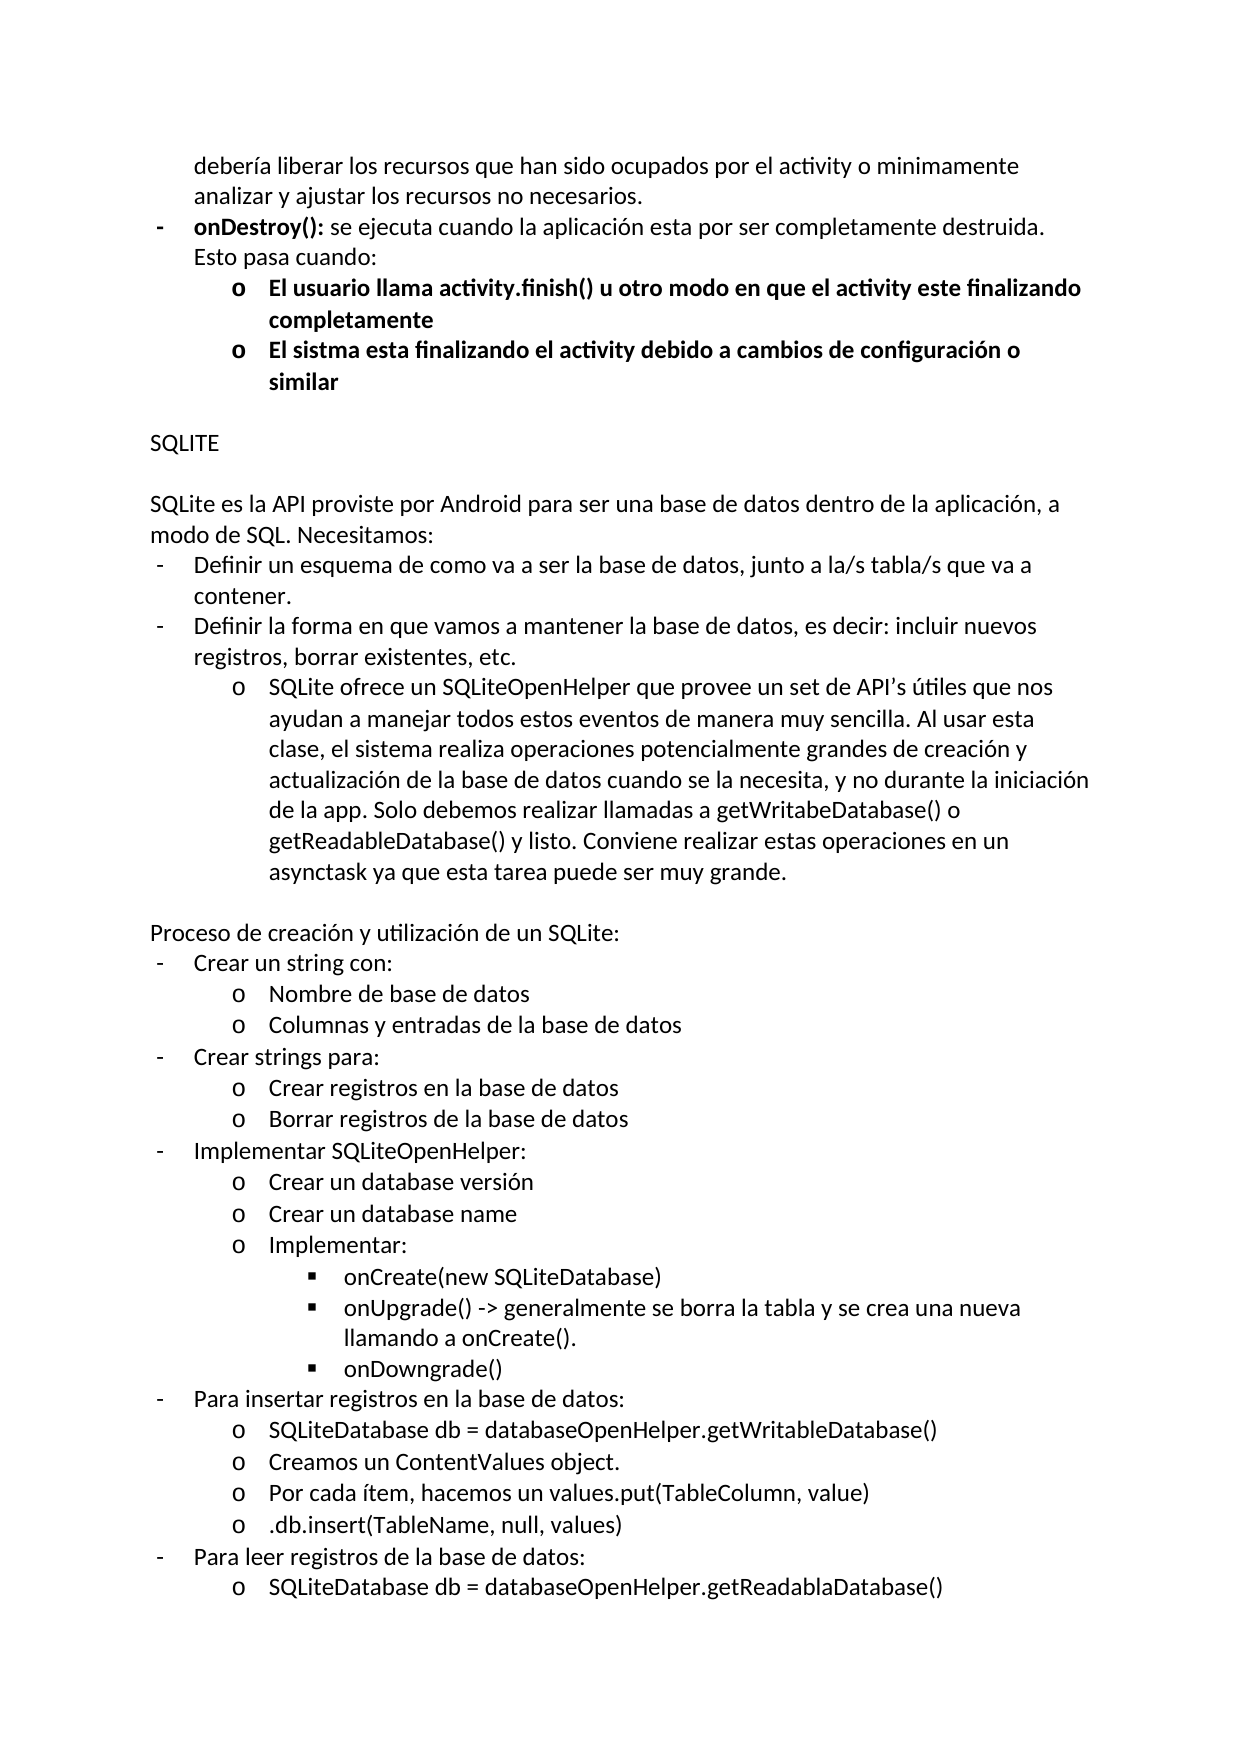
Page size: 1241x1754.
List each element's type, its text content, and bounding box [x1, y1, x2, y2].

list Nombre de base de datos [231, 978, 1090, 1009]
list Columnas y entradas de la base de datos [231, 1009, 1090, 1041]
list Para insertar registros en la base de datos: [156, 1383, 1090, 1414]
list Creamos un ContentValues object. [231, 1446, 1090, 1477]
list Definir un esquema de como va a ser la base de datos, junto a la/s tabla/s que va a contener. [156, 549, 1090, 610]
list .db.insert(TableName, null, values) [231, 1509, 1090, 1541]
list onDestroy(): se ejecuta cuando la aplicación esta por ser completamente destruida. Esto pasa cuando: [156, 211, 1090, 272]
list onDowngrade() [306, 1353, 1090, 1383]
list Crear registros en la base de datos [231, 1072, 1090, 1104]
list Borrar registros de la base de datos [231, 1104, 1090, 1135]
list Implementar SQLiteOpenHelper: [156, 1135, 1090, 1166]
list Implementar: [231, 1229, 1090, 1261]
list El sistma esta finalizando el activity debido a cambios de configuración o similar [231, 334, 1090, 397]
list onUpgrade() -> generalmente se borra la tabla y se crea una nueva llamando a onCreate(). [306, 1292, 1090, 1353]
list onCreate(new SQLiteDatabase) [306, 1261, 1090, 1292]
list El usuario llama activity.finish() u otro modo en que el activity este finalizando completamente [231, 272, 1090, 334]
text SQLite es la API proviste por Android para ser una base de datos dentro de la aplicación, a modo de SQL. Necesitamos: [150, 488, 1090, 549]
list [156, 150, 1090, 211]
list Crear un database versión [231, 1166, 1090, 1198]
list Crear strings para: [156, 1041, 1090, 1072]
list Para leer registros de la base de datos: [156, 1541, 1090, 1571]
list SQLiteDatabase db = databaseOpenHelper.getWritableDatabase() [231, 1414, 1090, 1446]
list Definir la forma en que vamos a mantener la base de datos, es decir: incluir nuevos registros, borrar existentes, etc. [156, 610, 1090, 671]
list SQLiteDatabase db = databaseOpenHelper.getReadablaDatabase() [231, 1571, 1090, 1603]
text Proceso de creación y utilización de un SQLite: [150, 917, 1090, 947]
text SQLITE [150, 427, 1090, 458]
list Por cada ítem, hacemos un values.put(TableColumn, value) [231, 1477, 1090, 1509]
list Crear un string con: [156, 947, 1090, 978]
list Crear un database name [231, 1198, 1090, 1229]
list SQLite ofrece un SQLiteOpenHelper que provee un set de API’s útiles que nos ayudan a manejar todos estos eventos de manera muy sencilla. Al usar esta clase, el sistema realiza operaciones potencialmente grandes de creación y actualización de la base de datos cuando se la necesita, y no durante la iniciación de la app. Solo debemos realizar llamadas a getWritabeDatabase() o getReadableDatabase() y listo. Conviene realizar estas operaciones en un asynctask ya que esta tarea puede ser muy grande. [231, 671, 1090, 886]
